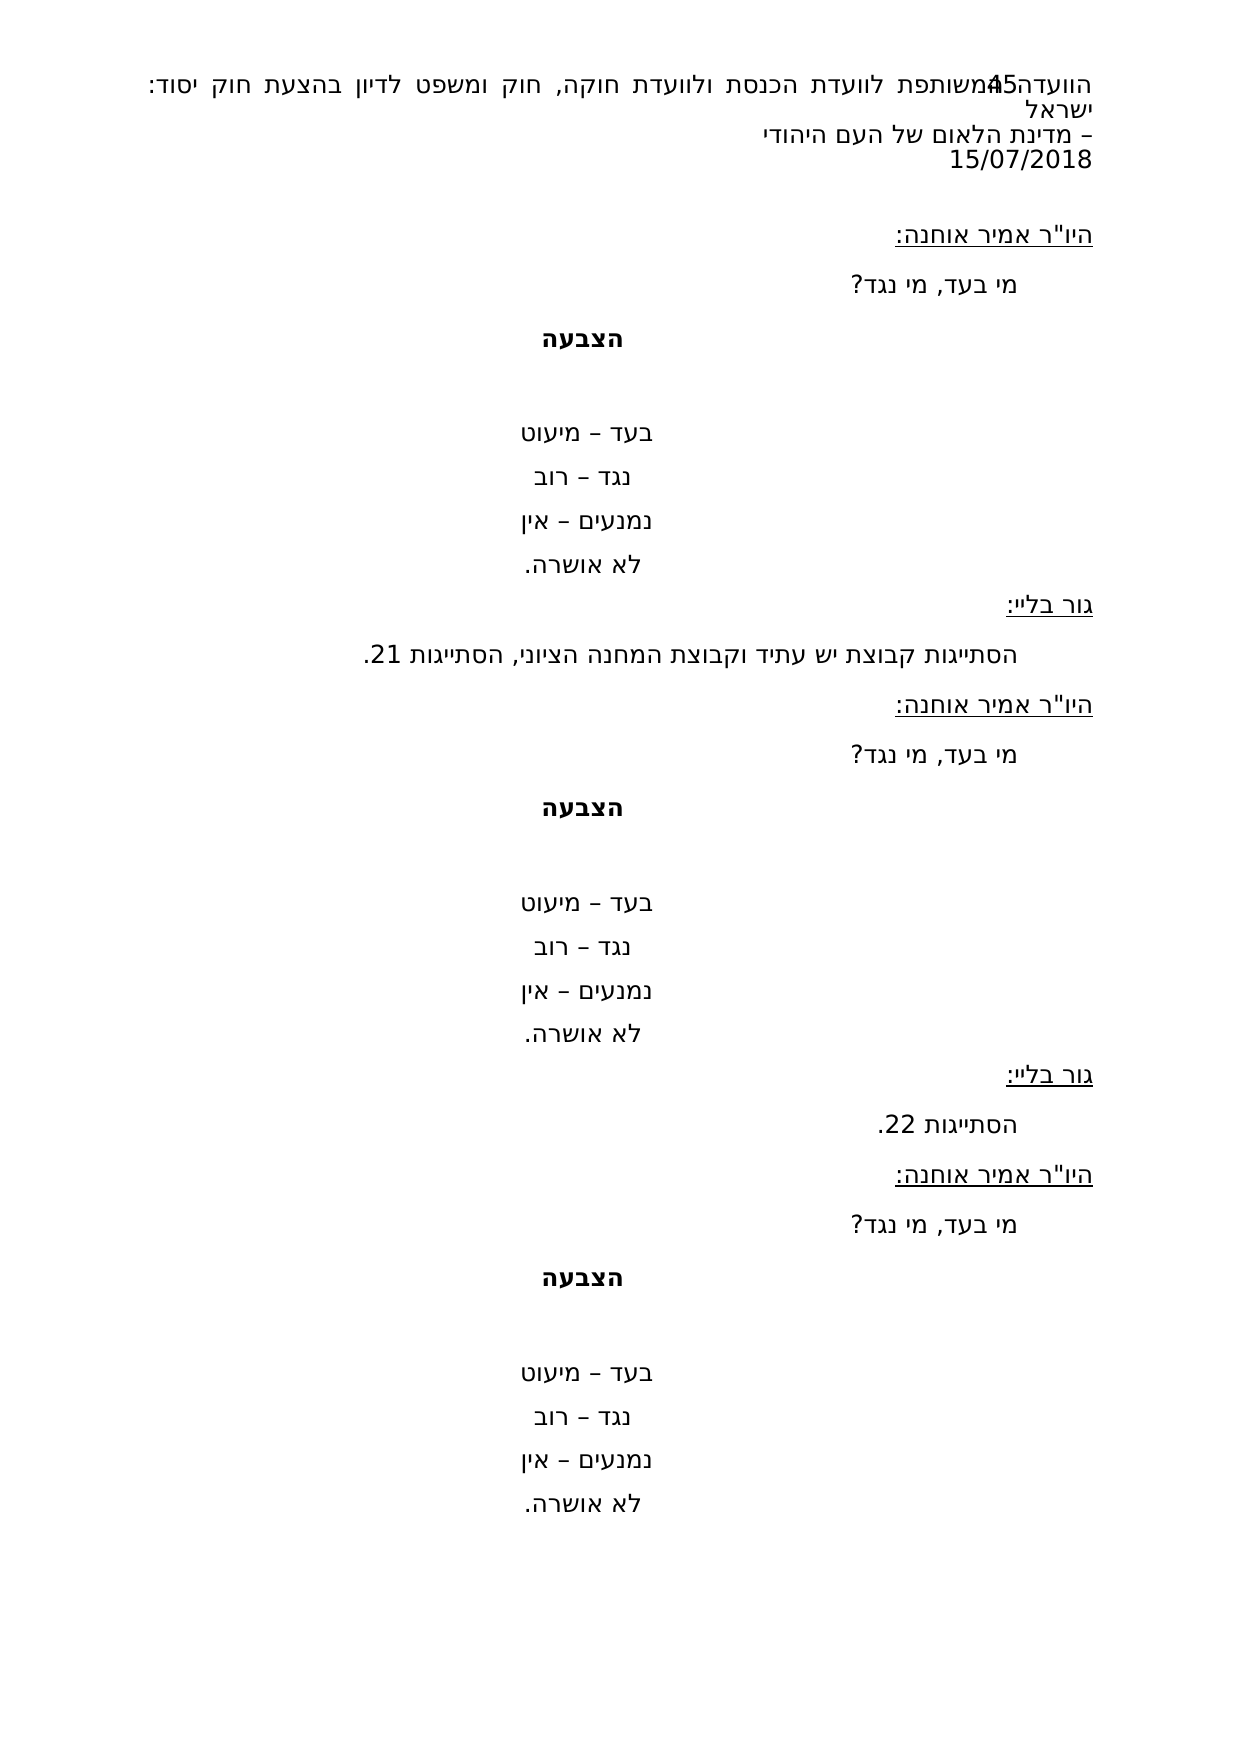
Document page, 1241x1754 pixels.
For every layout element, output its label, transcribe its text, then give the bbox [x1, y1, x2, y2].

text בעד – מיעוט [147, 419, 1093, 448]
text נמנעים – אין [147, 976, 1093, 1005]
text מי בעד, מי נגד? [147, 274, 1093, 299]
text לא אושרה. [147, 550, 1093, 579]
text הסתייגות 22. [147, 1113, 1093, 1138]
text לא אושרה. [147, 1020, 1093, 1049]
text בעד – מיעוט [147, 1358, 1093, 1387]
text בעד – מיעוט [147, 888, 1093, 918]
text נגד – רוב [147, 1402, 1093, 1431]
text נמנעים – אין [147, 506, 1093, 535]
text נגד – רוב [147, 462, 1093, 492]
text נגד – רוב [147, 932, 1093, 961]
text נמנעים – אין [147, 1446, 1093, 1475]
text הצבעה [147, 794, 1093, 823]
text לא אושרה. [147, 1489, 1093, 1519]
text הצבעה [147, 324, 1093, 353]
text הסתייגות קבוצת יש עתיד וקבוצת המחנה הציוני, הסתייגות 21. [147, 644, 1093, 669]
text מי בעד, מי נגד? [147, 744, 1093, 769]
text מי בעד, מי נגד? [147, 1213, 1093, 1238]
text הצבעה [147, 1263, 1093, 1293]
